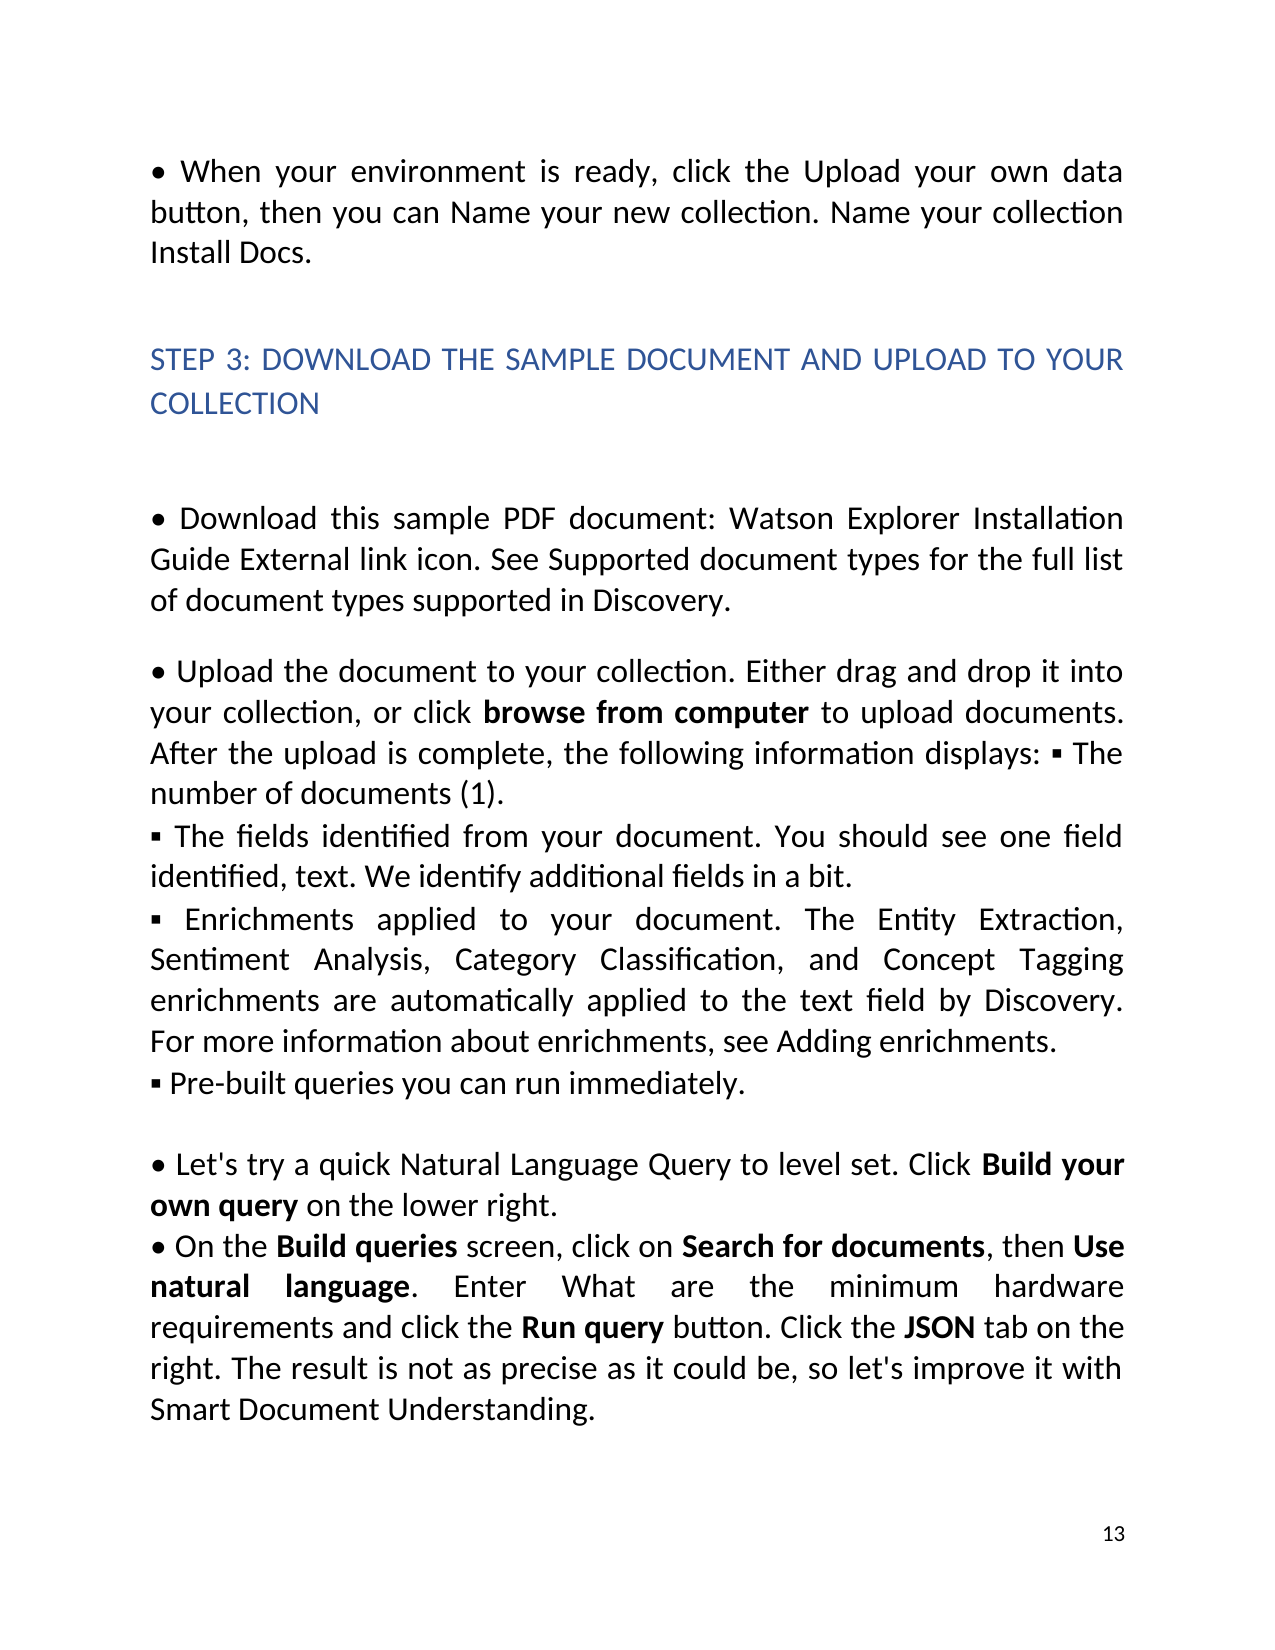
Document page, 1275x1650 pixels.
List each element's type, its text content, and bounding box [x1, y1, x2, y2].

text ▪ Pre-built queries you can run immediately. [150, 1062, 1125, 1103]
text • Upload the document to your collection. Either drag and drop it into your collection, or click browse from computer to upload documents. After the upload is complete, the following information displays: ▪ The number of documents (1). [150, 650, 1125, 813]
text ▪ The fields identified from your document. You should see one field identified, text. We identify additional fields in a bit. [150, 814, 1125, 896]
text ▪ Enrichments applied to your document. The Entity Extraction, Sentiment Analysis, Category Classification, and Concept Tagging enrichments are automatically applied to the text field by Discovery. For more information about enrichments, see Adding enrichments. [150, 897, 1125, 1060]
subtitle STEP 3: DOWNLOAD THE SAMPLE DOCUMENT AND UPLOAD TO YOUR COLLECTION [150, 338, 1125, 423]
text • Download this sample PDF document: Watson Explorer Installation Guide External link icon. See Supported document types for the full list of document types supported in Discovery. [150, 497, 1125, 619]
text • Let's try a quick Natural Language Query to level set. Click Build your own query on the lower right. [150, 1143, 1125, 1225]
text • On the Build queries screen, click on Search for documents, then Use natural language. Enter What are the minimum hardware requirements and click the Run query button. Click the JSON tab on the right. The result is not as precise as it could be, so let's improve it with Smart Document Understanding. [150, 1225, 1125, 1428]
text • When your environment is ready, click the Upload your own data button, then you can Name your new collection. Name your collection Install Docs. [150, 150, 1125, 272]
